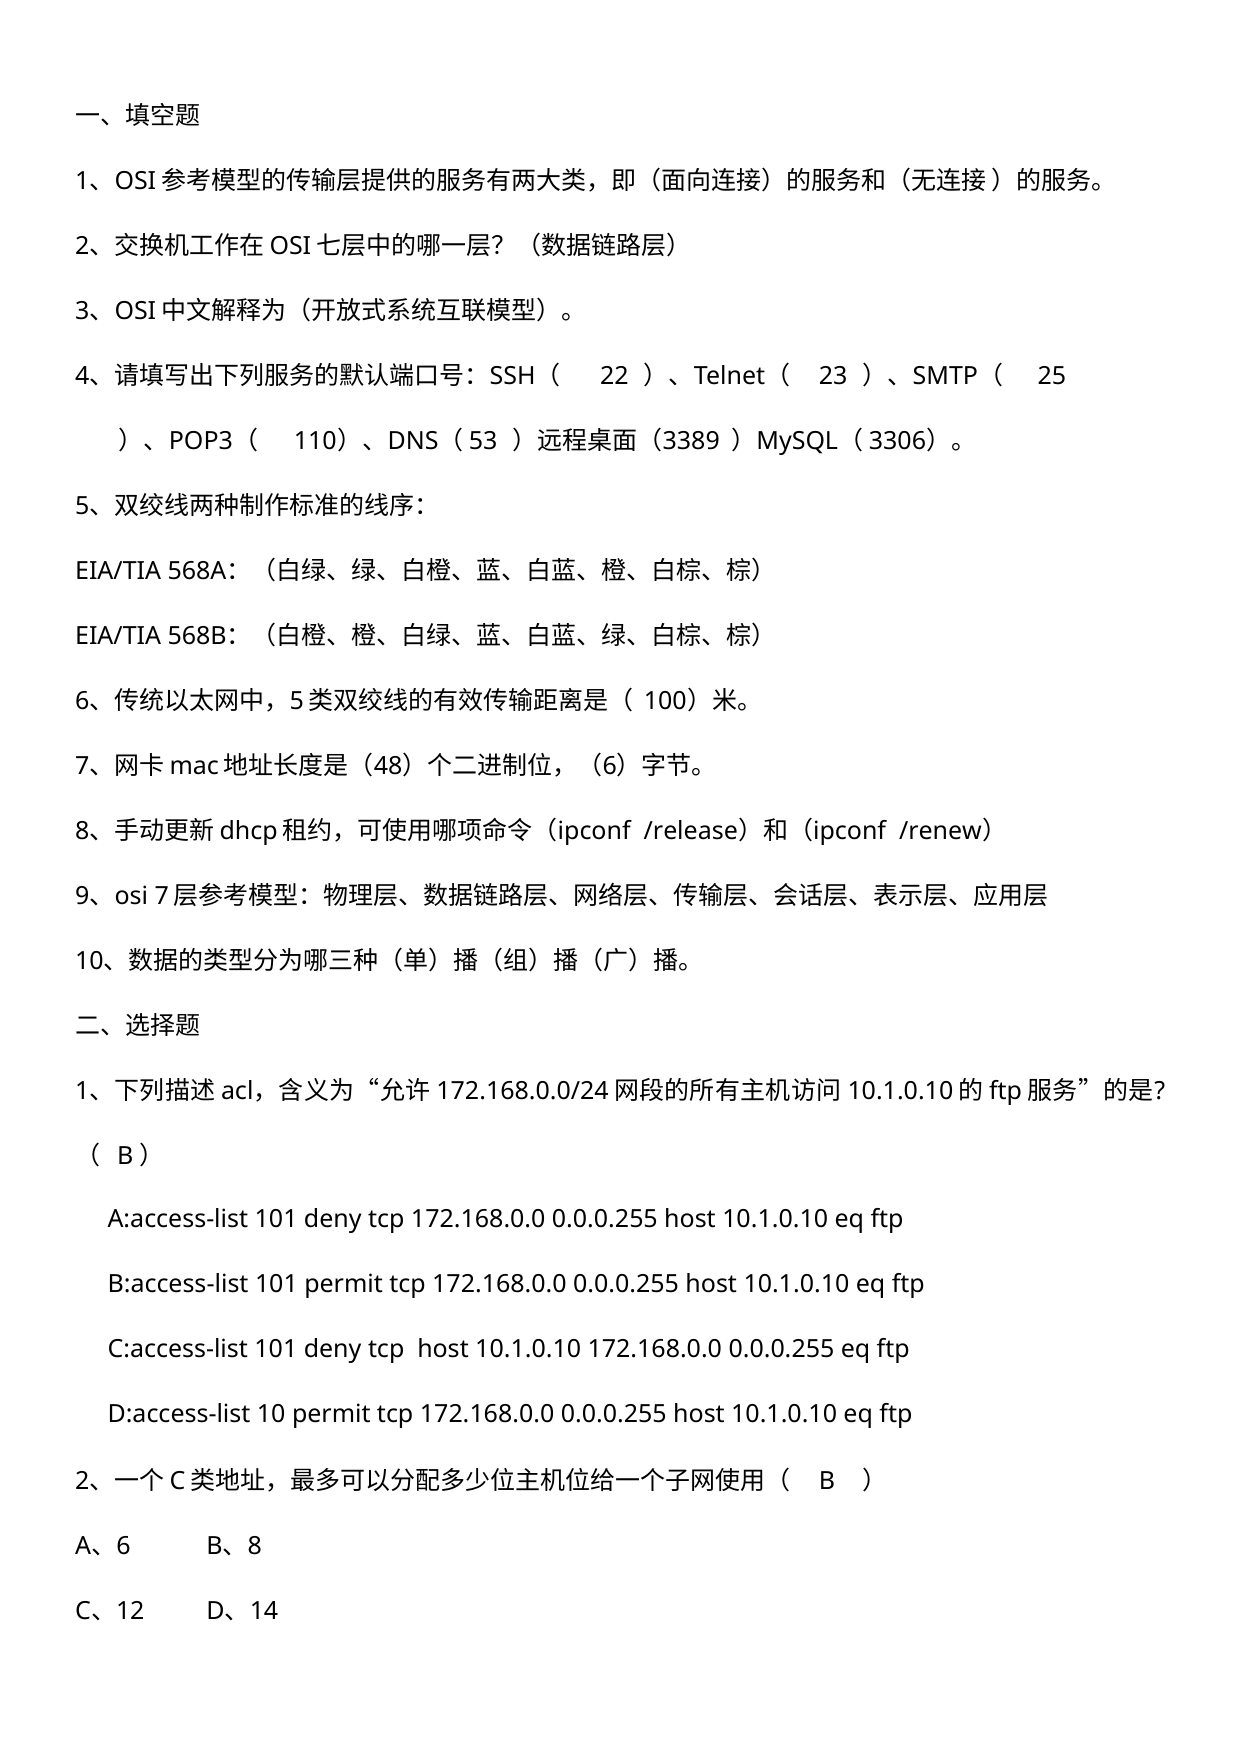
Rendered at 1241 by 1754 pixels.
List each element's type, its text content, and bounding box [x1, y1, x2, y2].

text D:access-list 10 permit tcp 172.168.0.0 0.0.0.255 host 10.1.0.10 eq ftp [75, 1381, 1165, 1446]
text C:access-list 101 deny tcp host 10.1.0.10 172.168.0.0 0.0.0.255 eq ftp [75, 1316, 1165, 1381]
text 一、填空题 [75, 81, 1165, 146]
text EIA/TIA 568B：（白橙、橙、白绿、蓝、白蓝、绿、白棕、棕） [75, 601, 1165, 666]
text 9、osi 7层参考模型：物理层、数据链路层、网络层、传输层、会话层、表示层、应用层 [75, 861, 1165, 926]
text C、12 D、14 [75, 1576, 1165, 1641]
text 二、选择题 [75, 991, 1165, 1056]
text A、6 B、8 [75, 1511, 1165, 1576]
text 1、OSI参考模型的传输层提供的服务有两大类，即（面向连接）的服务和（无连接 ）的服务。 [75, 146, 1165, 211]
text 8、手动更新dhcp租约，可使用哪项命令（ipconf /release）和（ipconf /renew） [75, 796, 1165, 861]
text A:access-list 101 deny tcp 172.168.0.0 0.0.0.255 host 10.1.0.10 eq ftp [75, 1186, 1165, 1251]
text 2、一个C类地址，最多可以分配多少位主机位给一个子网使用（ B ） [75, 1446, 1165, 1511]
list 下列描述acl，含义为“允许172.168.0.0/24网段的所有主机访问10.1.0.10的ftp服务”的是?（ B ） [75, 1056, 1165, 1186]
text 2、交换机工作在OSI七层中的哪一层？（数据链路层） [75, 211, 1165, 276]
text EIA/TIA 568A：（白绿、绿、白橙、蓝、白蓝、橙、白棕、棕） [75, 536, 1165, 601]
text 7、网卡mac地址长度是（48）个二进制位，（6）字节。 [75, 731, 1165, 796]
text B:access-list 101 permit tcp 172.168.0.0 0.0.0.255 host 10.1.0.10 eq ftp [75, 1251, 1165, 1316]
text 5、双绞线两种制作标准的线序： [75, 471, 1165, 536]
text 3、OSI中文解释为（开放式系统互联模型）。 [75, 276, 1165, 341]
text 4、请填写出下列服务的默认端口号：SSH（ 22 ）、Telnet（ 23 ）、SMTP（ 25 ）、POP3（ 110 ）、DNS（ 53 ）远程桌面（3389 ）MySQL（ 3306）。 [75, 341, 1165, 471]
text 10、数据的类型分为哪三种（单）播（组）播（广）播。 [75, 926, 1165, 991]
text 6、传统以太网中，5类双绞线的有效传输距离是（ 100 ）米。 [75, 666, 1165, 731]
